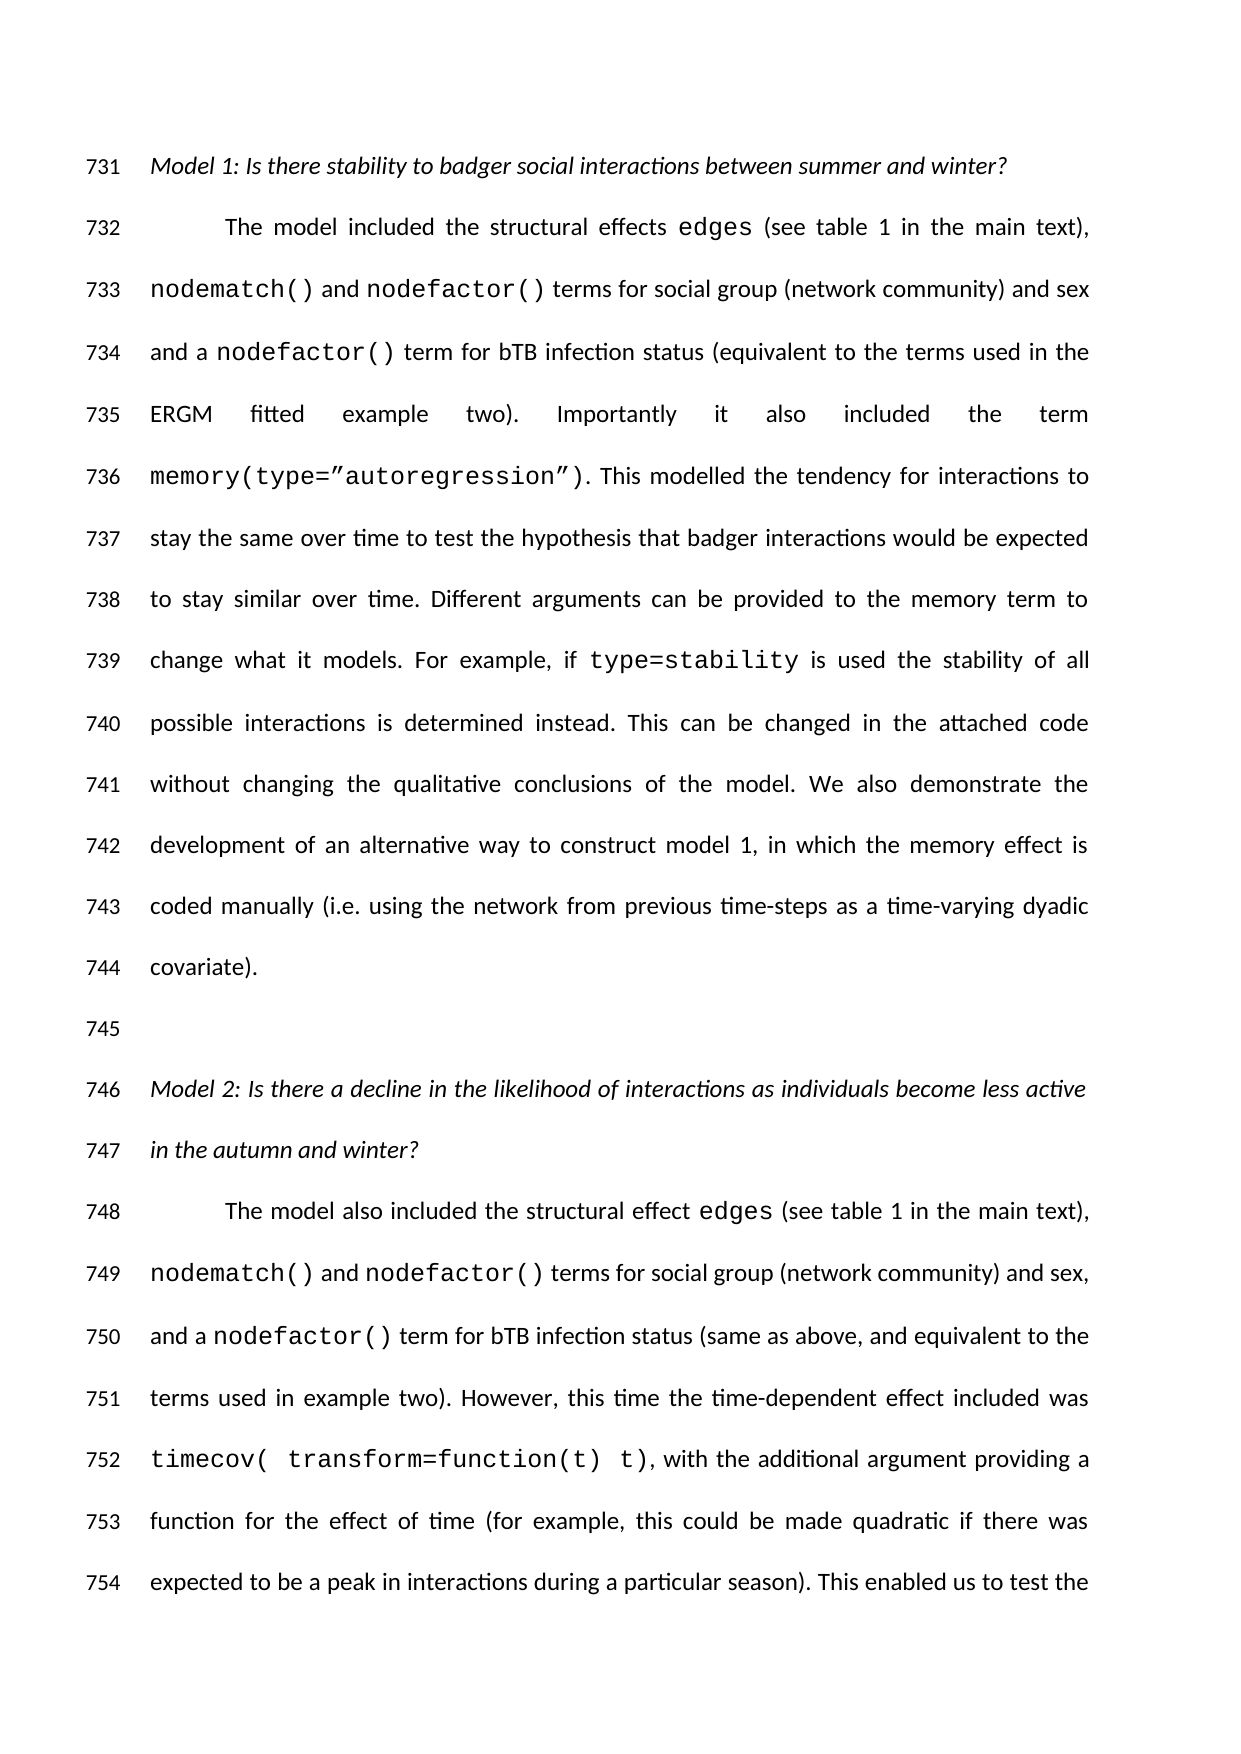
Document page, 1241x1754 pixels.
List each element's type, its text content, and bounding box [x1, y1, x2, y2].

text Model 1: Is there stability to badger social interactions between summer and winter? [150, 150, 1090, 181]
text The model included the structural effects edges (see table 1 in the main text), nodematch() and nodefactor() terms for social group (network community) and sex and a nodefactor() term for bTB infection status (equivalent to the terms used in the ERGM fitted example two). Importantly it also included the term memory(type=”autoregression”). This modelled the tendency for interactions to stay the same over time to test the hypothesis that badger interactions would be expected to stay similar over time. Different arguments can be provided to the memory term to change what it models. For example, if type=stability is used the stability of all possible interactions is determined instead. This can be changed in the attached code without changing the qualitative conclusions of the model. We also demonstrate the development of an alternative way to construct model 1, in which the memory effect is coded manually (i.e. using the network from previous time-steps as a time-varying dyadic covariate). [150, 211, 1090, 982]
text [150, 1195, 1090, 1597]
text Model 2: Is there a decline in the likelihood of interactions as individuals become less active in the autumn and winter? [150, 1073, 1090, 1165]
